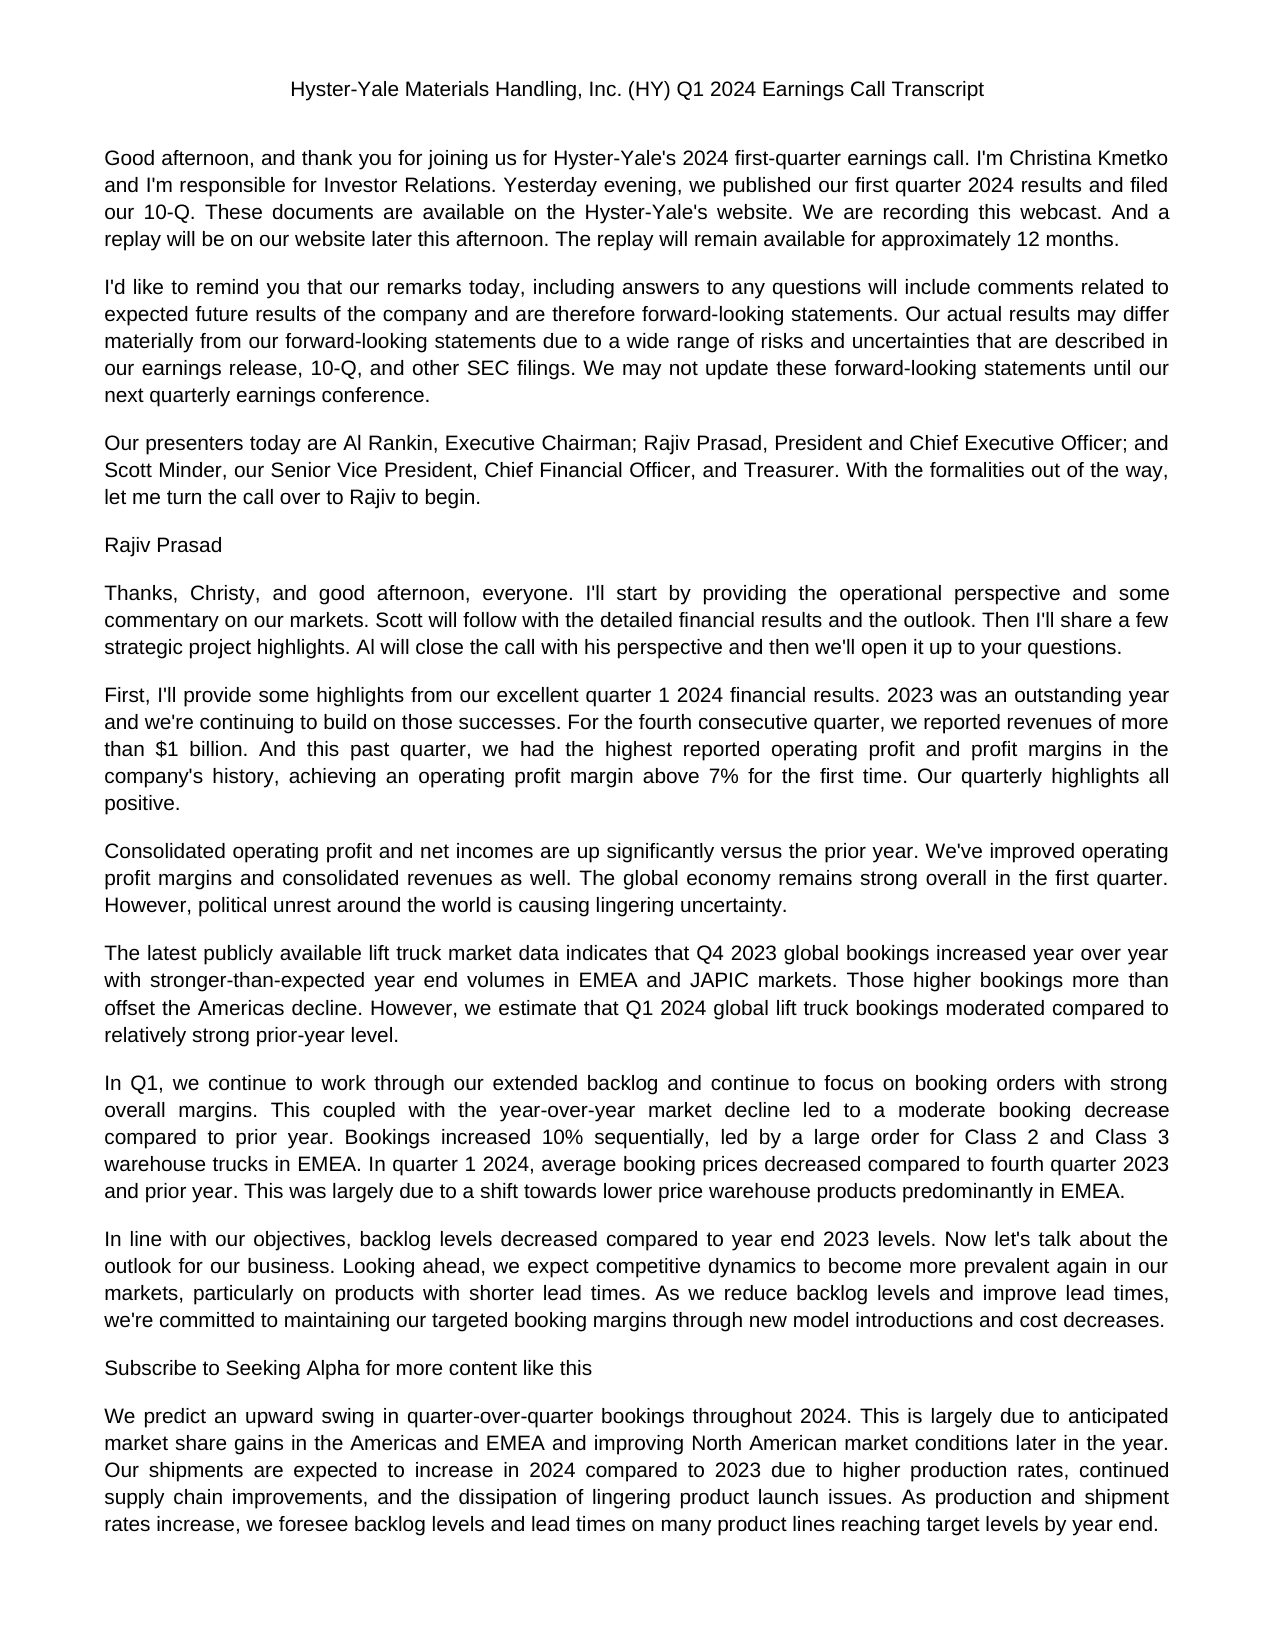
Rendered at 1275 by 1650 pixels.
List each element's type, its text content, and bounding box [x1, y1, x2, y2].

text Our presenters today are Al Rankin, Executive Chairman; Rajiv Prasad, President and Chief Executive Officer; and Scott Minder, our Senior Vice President, Chief Financial Officer, and Treasurer. With the formalities out of the way, let me turn the call over to Rajiv to begin. [104, 428, 1171, 509]
text Thanks, Christy, and good afternoon, everyone. I'll start by providing the operational perspective and some commentary on our markets. Scott will follow with the detailed financial results and the outlook. Then I'll share a few strategic project highlights. Al will close the call with his perspective and then we'll open it up to your questions. [104, 578, 1171, 659]
text The latest publicly available lift truck market data indicates that Q4 2023 global bookings increased year over year with stronger-than-expected year end volumes in EMEA and JAPIC markets. Those higher bookings more than offset the Americas decline. However, we estimate that Q1 2024 global lift truck bookings moderated compared to relatively strong prior-year level. [104, 938, 1171, 1046]
text We predict an upward swing in quarter-over-quarter bookings throughout 2024. This is largely due to anticipated market share gains in the Americas and EMEA and improving North American market conditions later in the year. Our shipments are expected to increase in 2024 compared to 2023 due to higher production rates, continued supply chain improvements, and the dissipation of lingering product launch issues. As production and shipment rates increase, we foresee backlog levels and lead times on many product lines reaching target levels by year end. [104, 1401, 1171, 1536]
text Good afternoon, and thank you for joining us for Hyster-Yale's 2024 first-quarter earnings call. I'm Christina Kmetko and I'm responsible for Investor Relations. Yesterday evening, we published our first quarter 2024 results and filed our 10-Q. These documents are available on the Hyster-Yale's website. We are recording this webcast. And a replay will be on our website later this afternoon. The replay will remain available for approximately 12 months. [104, 142, 1171, 251]
text Rajiv Prasad [104, 530, 1171, 557]
text In line with our objectives, backlog levels decreased compared to year end 2023 levels. Now let's talk about the outlook for our business. Looking ahead, we expect competitive dynamics to become more prevalent again in our markets, particularly on products with shorter lead times. As we reduce backlog levels and improve lead times, we're committed to maintaining our targeted booking margins through new model introductions and cost decreases. [104, 1223, 1171, 1332]
text First, I'll provide some highlights from our excellent quarter 1 2024 financial results. 2023 was an outstanding year and we're continuing to build on those successes. For the fourth consecutive quarter, we reported revenues of more than $1 billion. And this past quarter, we had the highest reported operating profit and profit margins in the company's history, achieving an operating profit margin above 7% for the first time. Our quarterly highlights all positive. [104, 680, 1171, 815]
text Consolidated operating profit and net incomes are up significantly versus the prior year. We've improved operating profit margins and consolidated revenues as well. The global economy remains strong overall in the first quarter. However, political unrest around the world is causing lingering uncertainty. [104, 836, 1171, 917]
text In Q1, we continue to work through our extended backlog and continue to focus on booking orders with strong overall margins. This coupled with the year-over-year market decline led to a moderate booking decrease compared to prior year. Bookings increased 10% sequentially, led by a large order for Class 2 and Class 3 warehouse trucks in EMEA. In quarter 1 2024, average booking prices decreased compared to fourth quarter 2023 and prior year. This was largely due to a shift towards lower price warehouse products predominantly in EMEA. [104, 1067, 1171, 1203]
text I'd like to remind you that our remarks today, including answers to any questions will include comments related to expected future results of the company and are therefore forward-looking statements. Our actual results may differ materially from our forward-looking statements due to a wide range of risks and uncertainties that are described in our earnings release, 10-Q, and other SEC filings. We may not update these forward-looking statements until our next quarterly earnings conference. [104, 271, 1171, 407]
text Subscribe to Seeking Alpha for more content like this [104, 1353, 1171, 1380]
